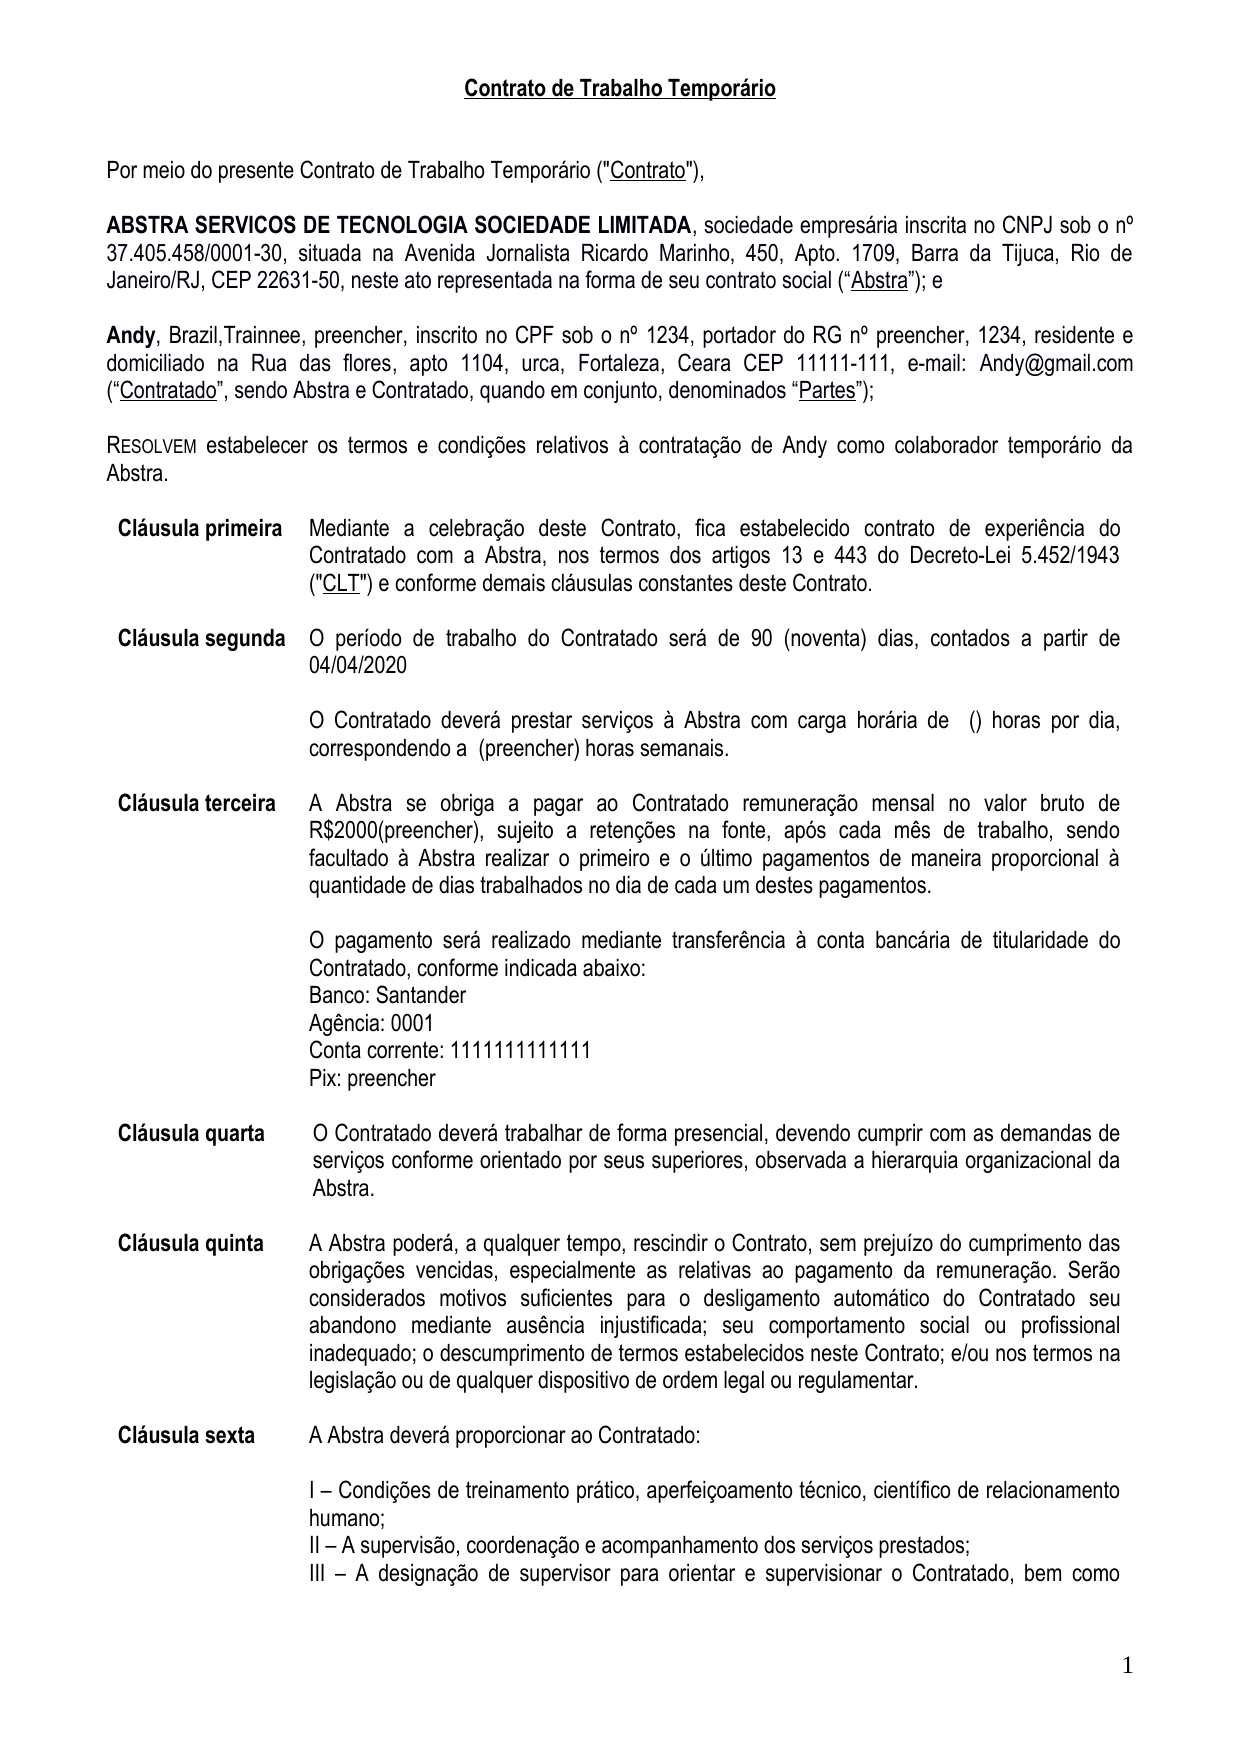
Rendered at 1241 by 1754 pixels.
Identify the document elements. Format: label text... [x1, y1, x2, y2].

text ABSTRA SERVICOS DE TECNOLOGIA SOCIEDADE LIMITADA, sociedade empresária inscrita no CNPJ sob o nº 37.405.458/0001-30, situada na Avenida Jornalista Ricardo Marinho, 450, Apto. 1709, Barra da Tijuca, Rio de Janeiro/RJ, CEP 22631-50, neste ato representada na forma de seu contrato social (“Abstra”); e [106, 211, 1134, 294]
table_cell Cláusula segunda [106, 624, 298, 789]
table_cell O Contratado deverá trabalhar de forma presencial, devendo cumprir com as demandas de serviços conforme orientado por seus superiores, observada a hierarquia organizacional da Abstra. [298, 1119, 1133, 1229]
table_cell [298, 1421, 1133, 1586]
text Andy, Brazil,Trainnee, preencher, inscrito no CPF sob o nº 1234, portador do RG nº preencher, 1234, residente e domiciliado na Rua das flores, apto 1104, urca, Fortaleza, Ceara CEP 11111-111, e-mail: Andy@gmail.com (“Contratado”, sendo Abstra e Contratado, quando em conjunto, denominados “Partes”); [106, 321, 1134, 404]
table_header Mediante a celebração deste Contrato, fica estabelecido contrato de experiência do Contratado com a Abstra, nos termos dos artigos 13 e 443 do Decreto-Lei 5.452/1943 ("CLT") e conforme demais cláusulas constantes deste Contrato. [298, 514, 1133, 624]
table_cell A Abstra se obriga a pagar ao Contratado remuneração mensal no valor bruto de R$2000(preencher), sujeito a retenções na fonte, após cada mês de trabalho, sendo facultado à Abstra realizar o primeiro e o último pagamentos de maneira proporcional à quantidade de dias trabalhados no dia de cada um destes pagamentos. O pagamento será realizado mediante transferência à conta bancária de titularidade do Contratado, conforme indicada abaixo: Banco: Santander Agência: 0001 Conta corrente: 1111111111111 Pix: preencher [298, 789, 1133, 1119]
table_cell Cláusula quarta [106, 1119, 298, 1229]
table_header Cláusula primeira [106, 514, 298, 624]
table_cell A Abstra poderá, a qualquer tempo, rescindir o Contrato, sem prejuízo do cumprimento das obrigações vencidas, especialmente as relativas ao pagamento da remuneração. Serão considerados motivos suficientes para o desligamento automático do Contratado seu abandono mediante ausência injustificada; seu comportamento social ou profissional inadequado; o descumprimento de termos estabelecidos neste Contrato; e/ou nos termos na legislação ou de qualquer dispositivo de ordem legal ou regulamentar. [298, 1229, 1133, 1421]
table_cell Cláusula sexta [106, 1421, 298, 1586]
table_cell Cláusula terceira [106, 789, 298, 1119]
table_cell Cláusula quinta [106, 1229, 298, 1421]
text Contrato de Trabalho Temporário [106, 74, 1134, 101]
text Resolvem estabelecer os termos e condições relativos à contratação de Andy como colaborador temporário da Abstra. [106, 431, 1134, 486]
table_cell O período de trabalho do Contratado será de 90 (noventa) dias, contados a partir de 04/04/2020 O Contratado deverá prestar serviços à Abstra com carga horária de () horas por dia, correspondendo a (preencher) horas semanais. [298, 624, 1133, 789]
text Por meio do presente Contrato de Trabalho Temporário ("Contrato"), [106, 156, 1134, 184]
